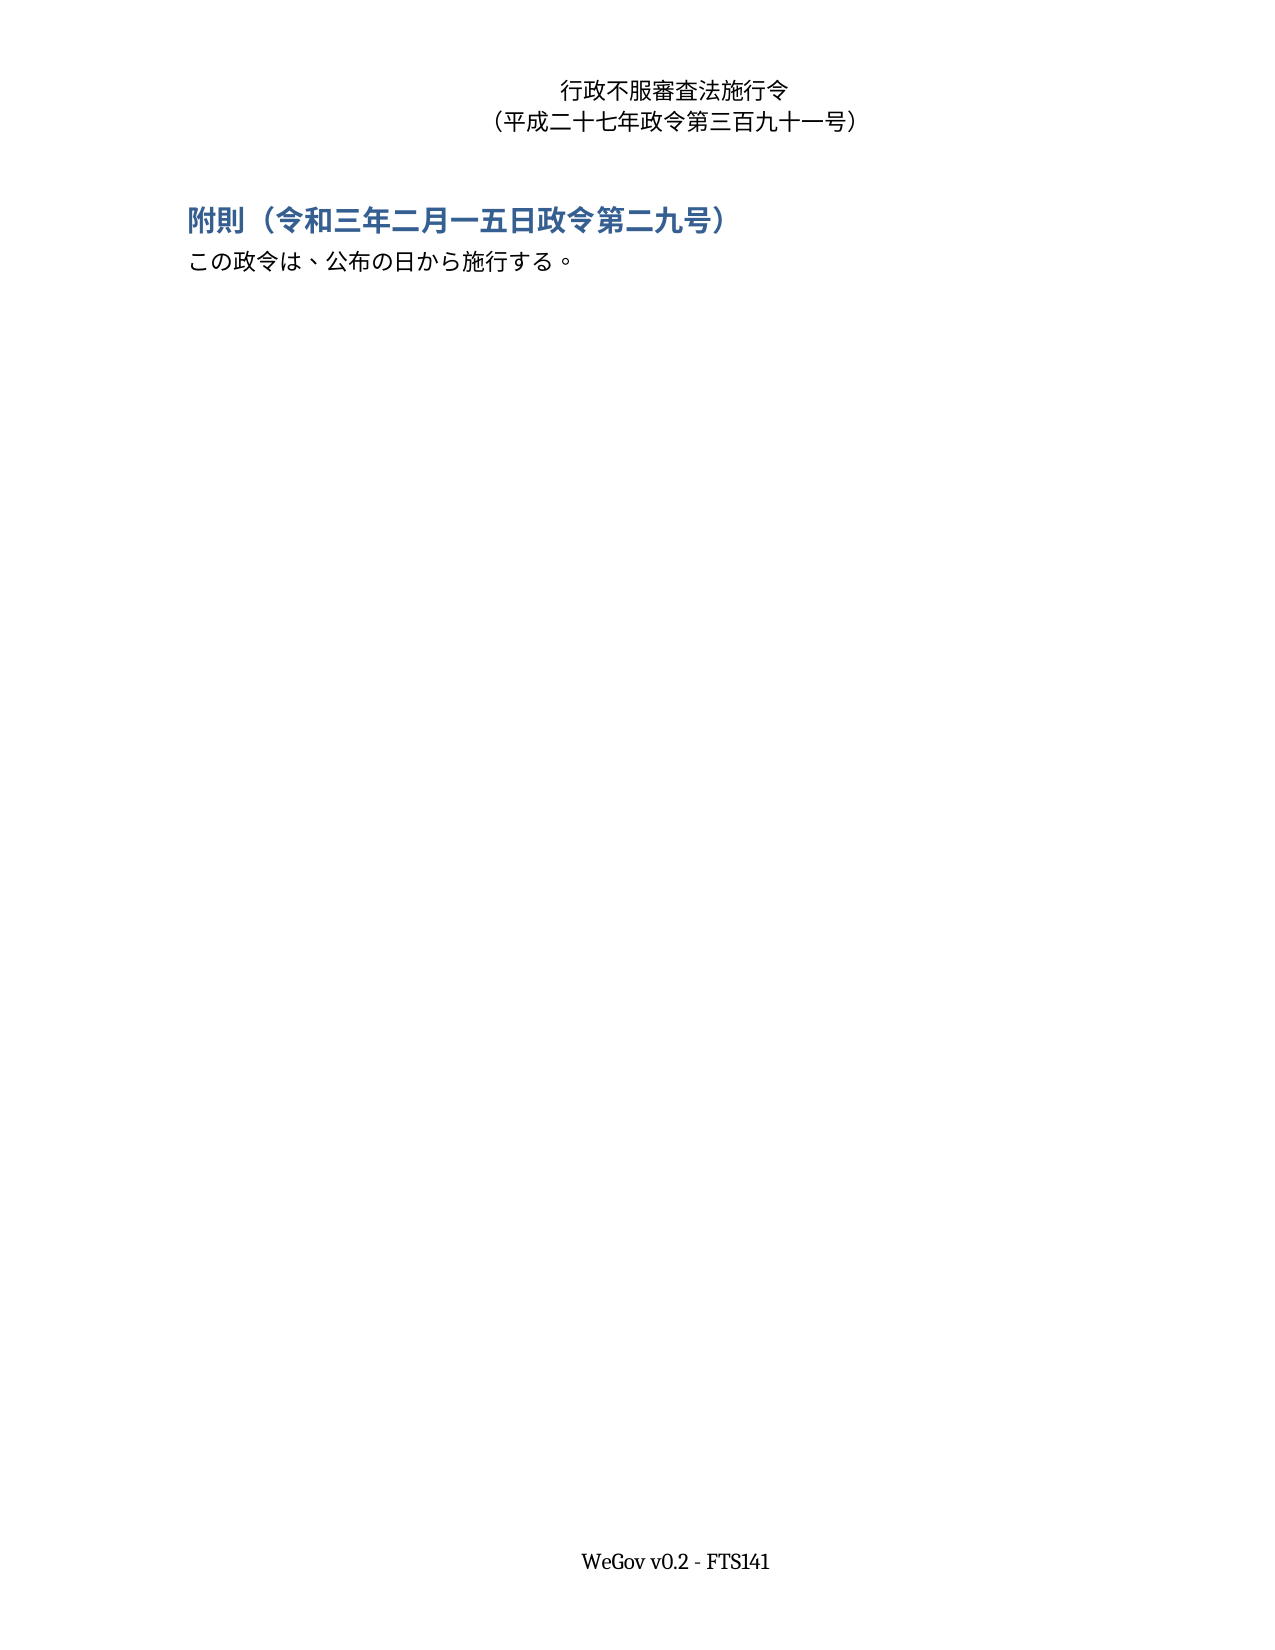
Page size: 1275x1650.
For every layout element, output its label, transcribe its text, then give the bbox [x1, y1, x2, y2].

subtitle 附則（令和三年二月一五日政令第二九号） [187, 200, 1087, 240]
text この政令は、公布の日から施行する。 [187, 246, 1087, 277]
